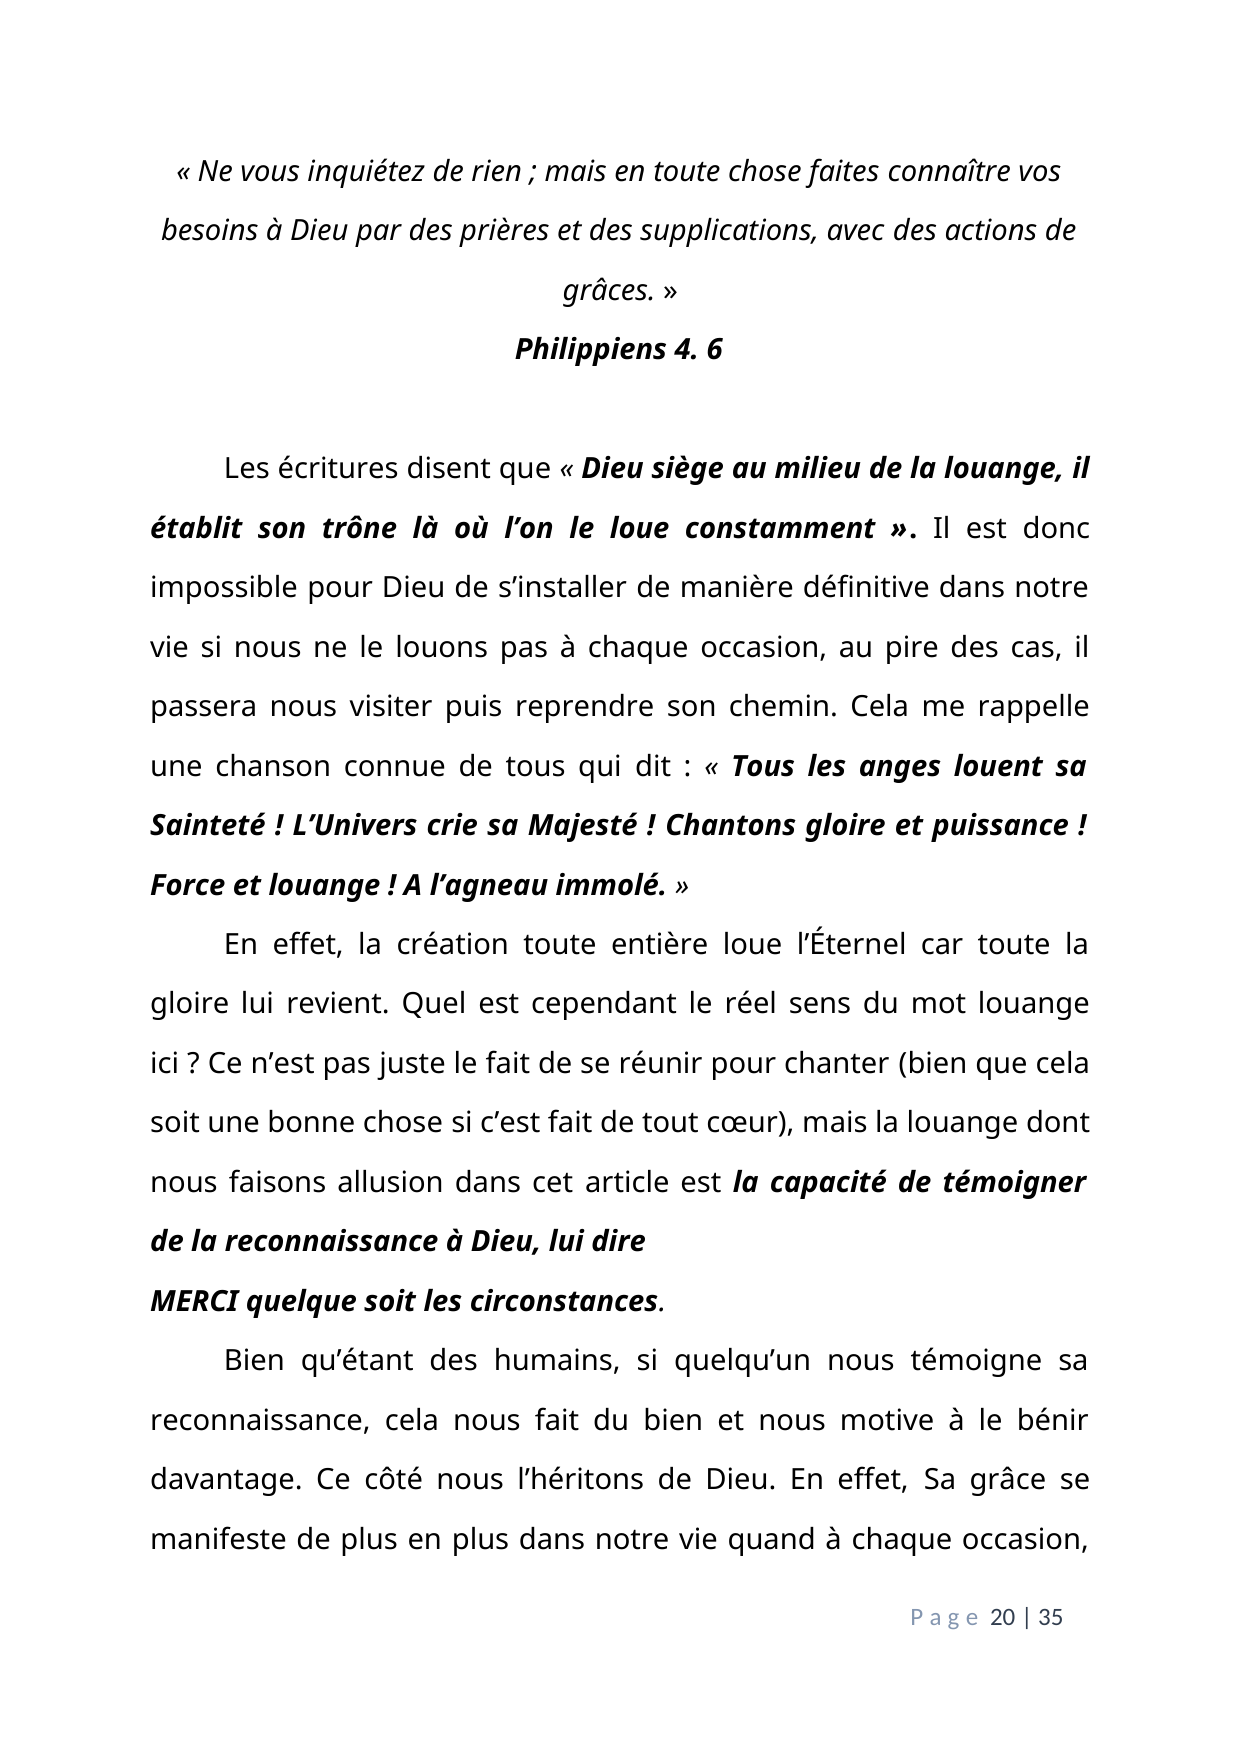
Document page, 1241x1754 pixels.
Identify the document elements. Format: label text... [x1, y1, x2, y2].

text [150, 1339, 1090, 1558]
text Philippiens 4. 6 [150, 328, 1090, 368]
text « Ne vous inquiétez de rien ; mais en toute chose faites connaître vos besoins à Dieu par des prières et des supplications, avec des actions de grâces. » [150, 150, 1090, 309]
text En effet, la création toute entière loue l’Éternel car toute la gloire lui revient. Quel est cependant le réel sens du mot louange ici ? Ce n’est pas juste le fait de se réunir pour chanter (bien que cela soit une bonne chose si c’est fait de tout cœur), mais la louange dont nous faisons allusion dans cet article est la capacité de témoigner de la reconnaissance à Dieu, lui dire [150, 923, 1090, 1260]
text Les écritures disent que « Dieu siège au milieu de la louange, il établit son trône là où l’on le loue constamment ». Il est donc impossible pour Dieu de s’installer de manière définitive dans notre vie si nous ne le louons pas à chaque occasion, au pire des cas, il passera nous visiter puis reprendre son chemin. Cela me rappelle une chanson connue de tous qui dit : « Tous les anges louent sa Sainteté ! L’Univers crie sa Majesté ! Chantons gloire et puissance ! Force et louange ! A l’agneau immolé. » [150, 447, 1090, 903]
text MERCI quelque soit les circonstances. [150, 1280, 1090, 1320]
